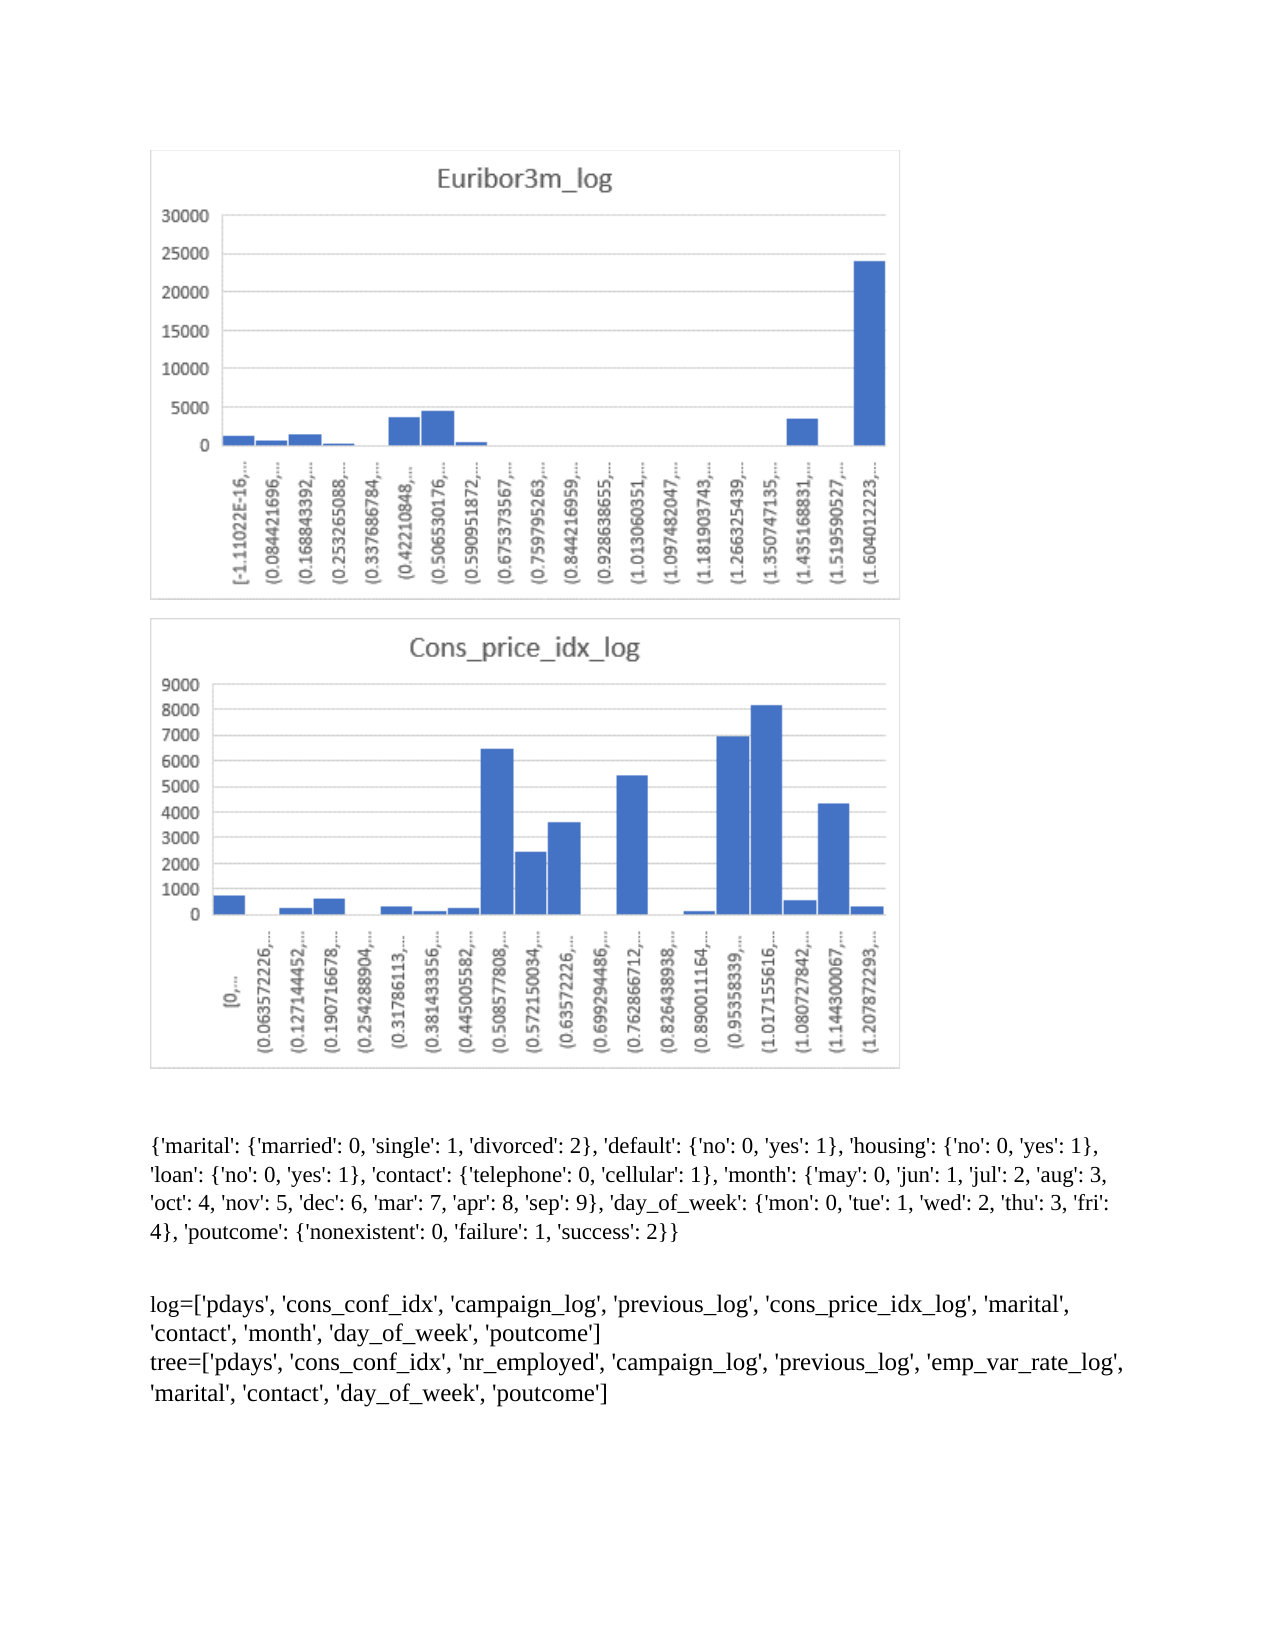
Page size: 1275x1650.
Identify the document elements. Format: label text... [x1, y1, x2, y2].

picture [150, 618, 901, 1069]
text {'marital': {'married': 0, 'single': 1, 'divorced': 2}, 'default': {'no': 0, 'yes': 1}, 'housing': {'no': 0, 'yes': 1}, 'loan': {'no': 0, 'yes': 1}, 'contact': {'telephone': 0, 'cellular': 1}, 'month': {'may': 0, 'jun': 1, 'jul': 2, 'aug': 3, 'oct': 4, 'nov': 5, 'dec': 6, 'mar': 7, 'apr': 8, 'sep': 9}, 'day_of_week': {'mon': 0, 'tue': 1, 'wed': 2, 'thu': 3, 'fri': 4}, 'poutcome': {'nonexistent': 0, 'failure': 1, 'success': 2}} [150, 1133, 1125, 1244]
text tree=['pdays', 'cons_conf_idx', 'nr_employed', 'campaign_log', 'previous_log', 'emp_var_rate_log', 'marital', 'contact', 'day_of_week', 'poutcome'] [150, 1347, 1125, 1407]
text log=['pdays', 'cons_conf_idx', 'campaign_log', 'previous_log', 'cons_price_idx_log', 'marital', 'contact', 'month', 'day_of_week', 'poutcome'] [150, 1289, 1125, 1347]
picture [150, 150, 901, 600]
